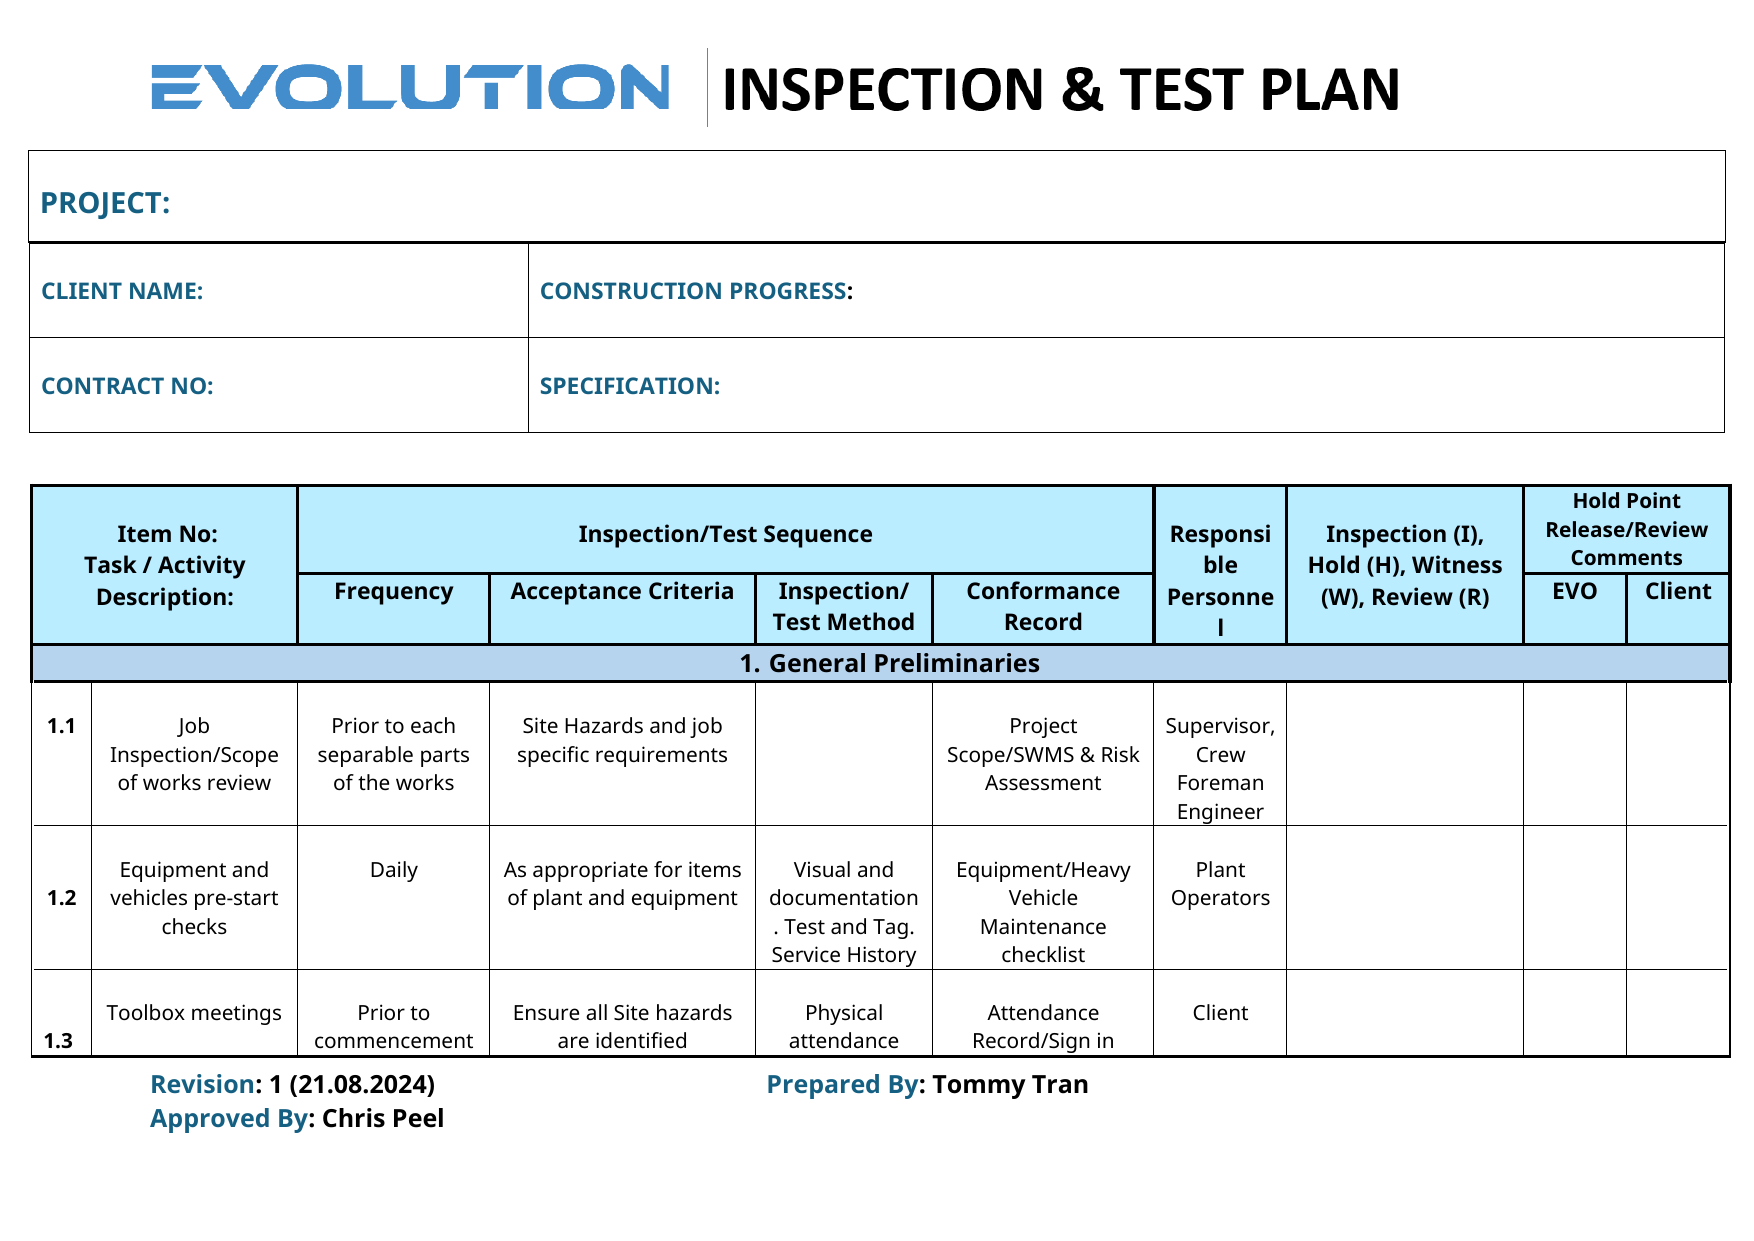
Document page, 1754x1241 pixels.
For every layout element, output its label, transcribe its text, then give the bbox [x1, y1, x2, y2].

table_cell 1.1 [32, 680, 91, 825]
picture [150, 64, 669, 108]
table_cell Ensure all Site hazards are identified [490, 970, 755, 1055]
table_cell SPECIFICATION: [529, 338, 1724, 432]
table_cell [1524, 970, 1626, 1055]
table_cell 1.2 [32, 825, 91, 969]
table_cell Project Scope/SWMS & Risk Assessment [933, 683, 1153, 825]
table_cell Job Inspection/Scope of works review [92, 683, 297, 825]
table_cell Frequency [299, 575, 488, 643]
table_header Item No: Task / Activity Description: [33, 487, 296, 643]
table_header CLIENT NAME: [30, 244, 528, 337]
table_cell General Preliminaries [33, 646, 1728, 680]
table_cell EVO [1525, 575, 1625, 643]
table_cell Acceptance Criteria [491, 575, 754, 643]
table_cell Attendance Record/Sign in Record [933, 970, 1153, 1055]
table_cell [1287, 683, 1523, 825]
table_cell Physical attendance [756, 970, 932, 1055]
table_cell As appropriate for items of plant and equipment [490, 826, 755, 969]
table_cell [1627, 825, 1729, 969]
table_cell 1.3 [32, 969, 91, 1055]
table_header PROJECT: [29, 151, 1725, 241]
table_cell Toolbox meetings [92, 970, 297, 1055]
table_cell [1524, 826, 1626, 969]
table_cell Inspection/Test Method [757, 575, 931, 643]
table_header Inspection/Test Sequence [299, 487, 1152, 572]
table_header Inspection (I), Hold (H), Witness (W), Review (R) [1288, 487, 1522, 643]
table_cell Conformance Record [934, 575, 1152, 643]
table_header Responsible Personnel [1156, 487, 1285, 643]
table_cell [1287, 970, 1523, 1055]
table_cell Daily [298, 826, 489, 969]
table_header CONSTRUCTION PROGRESS: [529, 244, 1724, 337]
table_cell Prior to each separable parts of the works [298, 683, 489, 825]
table_cell Visual and documentation. Test and Tag. Service History [756, 826, 932, 969]
table_cell [1287, 826, 1523, 969]
table_cell Client [1154, 970, 1286, 1055]
table_cell Plant Operators [1154, 826, 1286, 969]
table_header Hold Point Release/Review Comments [1525, 487, 1728, 572]
table_cell [756, 683, 932, 825]
table_cell Equipment and vehicles pre-start checks [92, 826, 297, 969]
table_cell [1524, 683, 1626, 825]
table_cell Equipment/Heavy Vehicle Maintenance checklist [933, 826, 1153, 969]
table_cell [1627, 969, 1729, 1055]
table_cell CONTRACT NO: [30, 338, 528, 432]
table_cell Client [1628, 575, 1728, 643]
table_cell Supervisor, Crew Foreman Engineer [1154, 683, 1286, 825]
table_cell Prior to commencement of works on site [298, 970, 489, 1055]
table_cell Site Hazards and job specific requirements [490, 683, 755, 825]
picture [687, 36, 1425, 130]
table_cell [1627, 680, 1729, 825]
